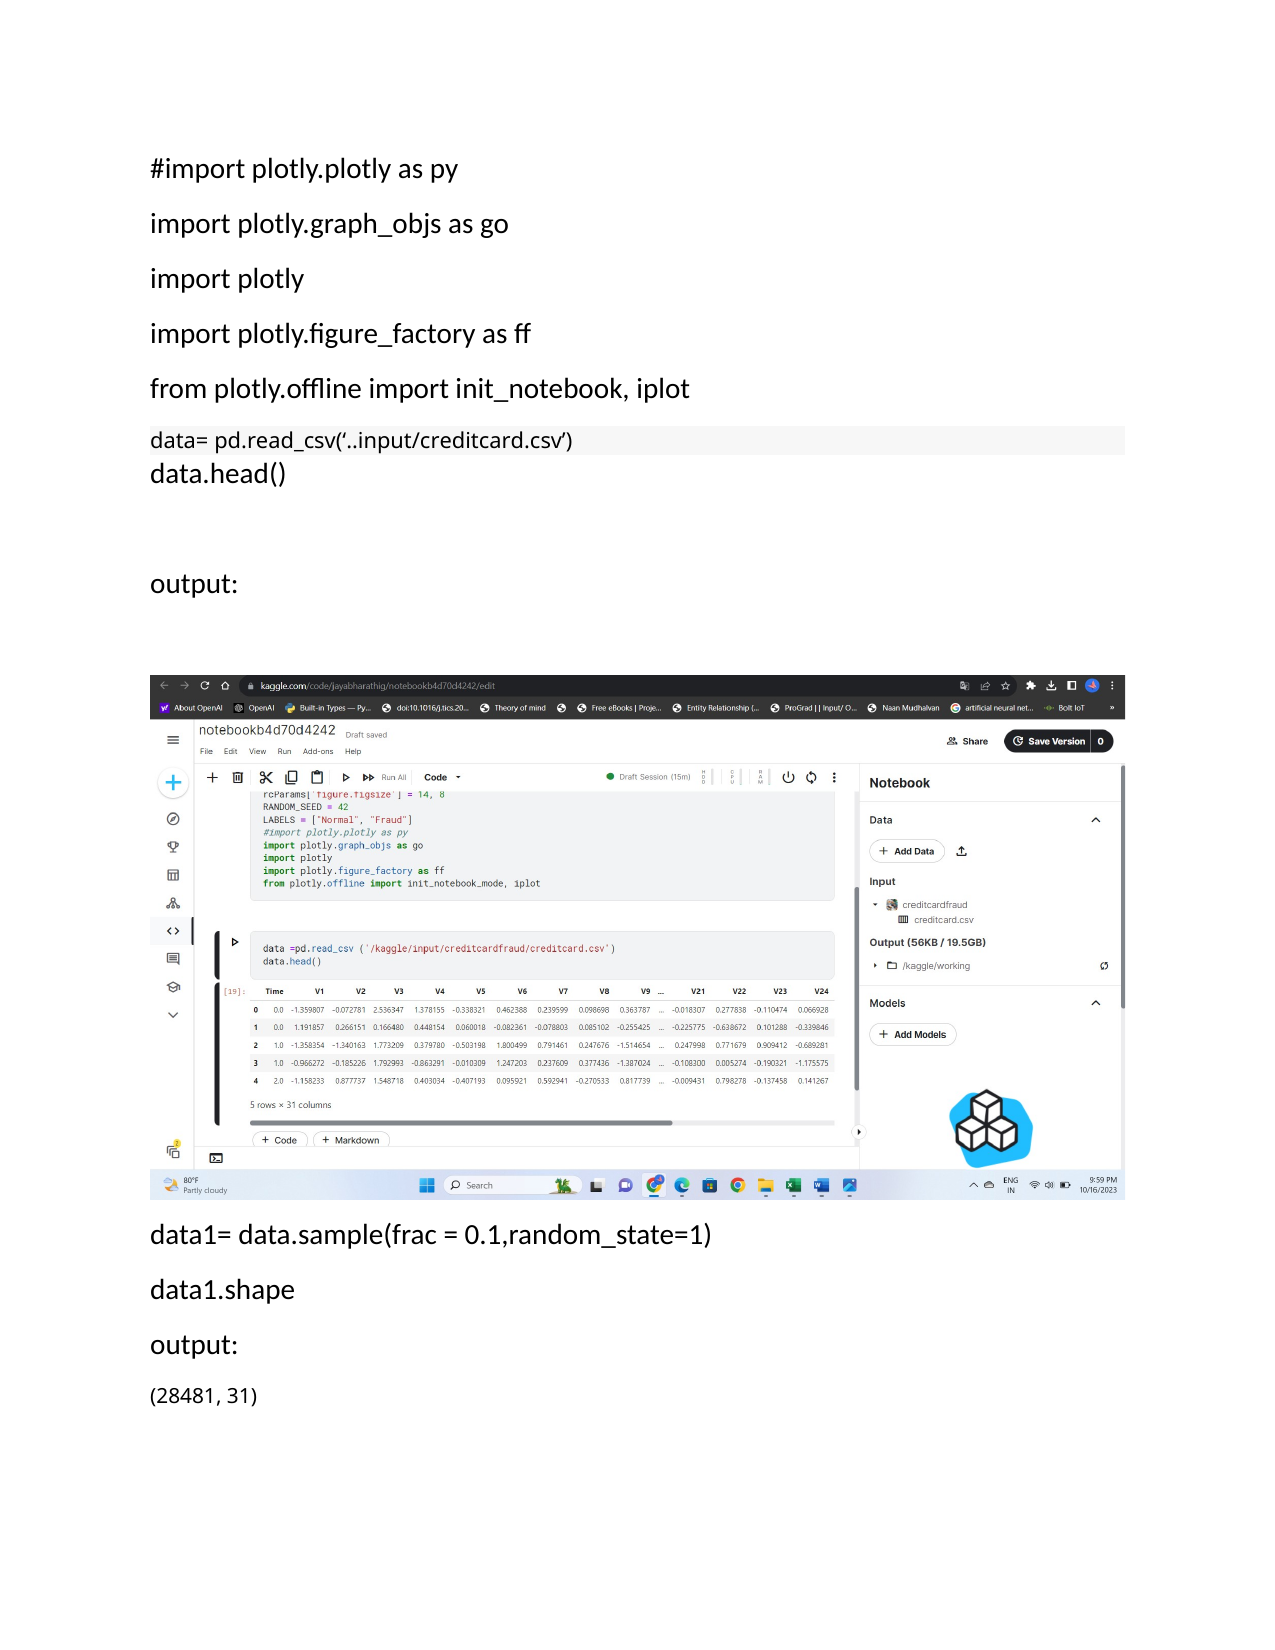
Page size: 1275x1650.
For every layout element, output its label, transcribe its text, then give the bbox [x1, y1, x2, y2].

text (28481, 31) [150, 1381, 1125, 1410]
text #import plotly.plotly as py [150, 150, 1125, 186]
text import plotly.graph_objs as go [150, 205, 1125, 241]
text data1.shape [150, 1271, 1125, 1307]
text from plotly.offline import init_notebook, iplot [150, 370, 1125, 406]
text data= pd.read_csv(‘..input/creditcard.csv’) [150, 426, 1125, 455]
text data.head() [150, 455, 1125, 491]
text import plotly.figure_factory as ff [150, 315, 1125, 351]
text output: [150, 566, 1125, 601]
text import plotly [150, 260, 1125, 296]
text output: [150, 1326, 1125, 1362]
text data1= data.sample(frac = 0.1,random_state=1) [150, 1216, 1125, 1252]
picture [150, 675, 1125, 1200]
